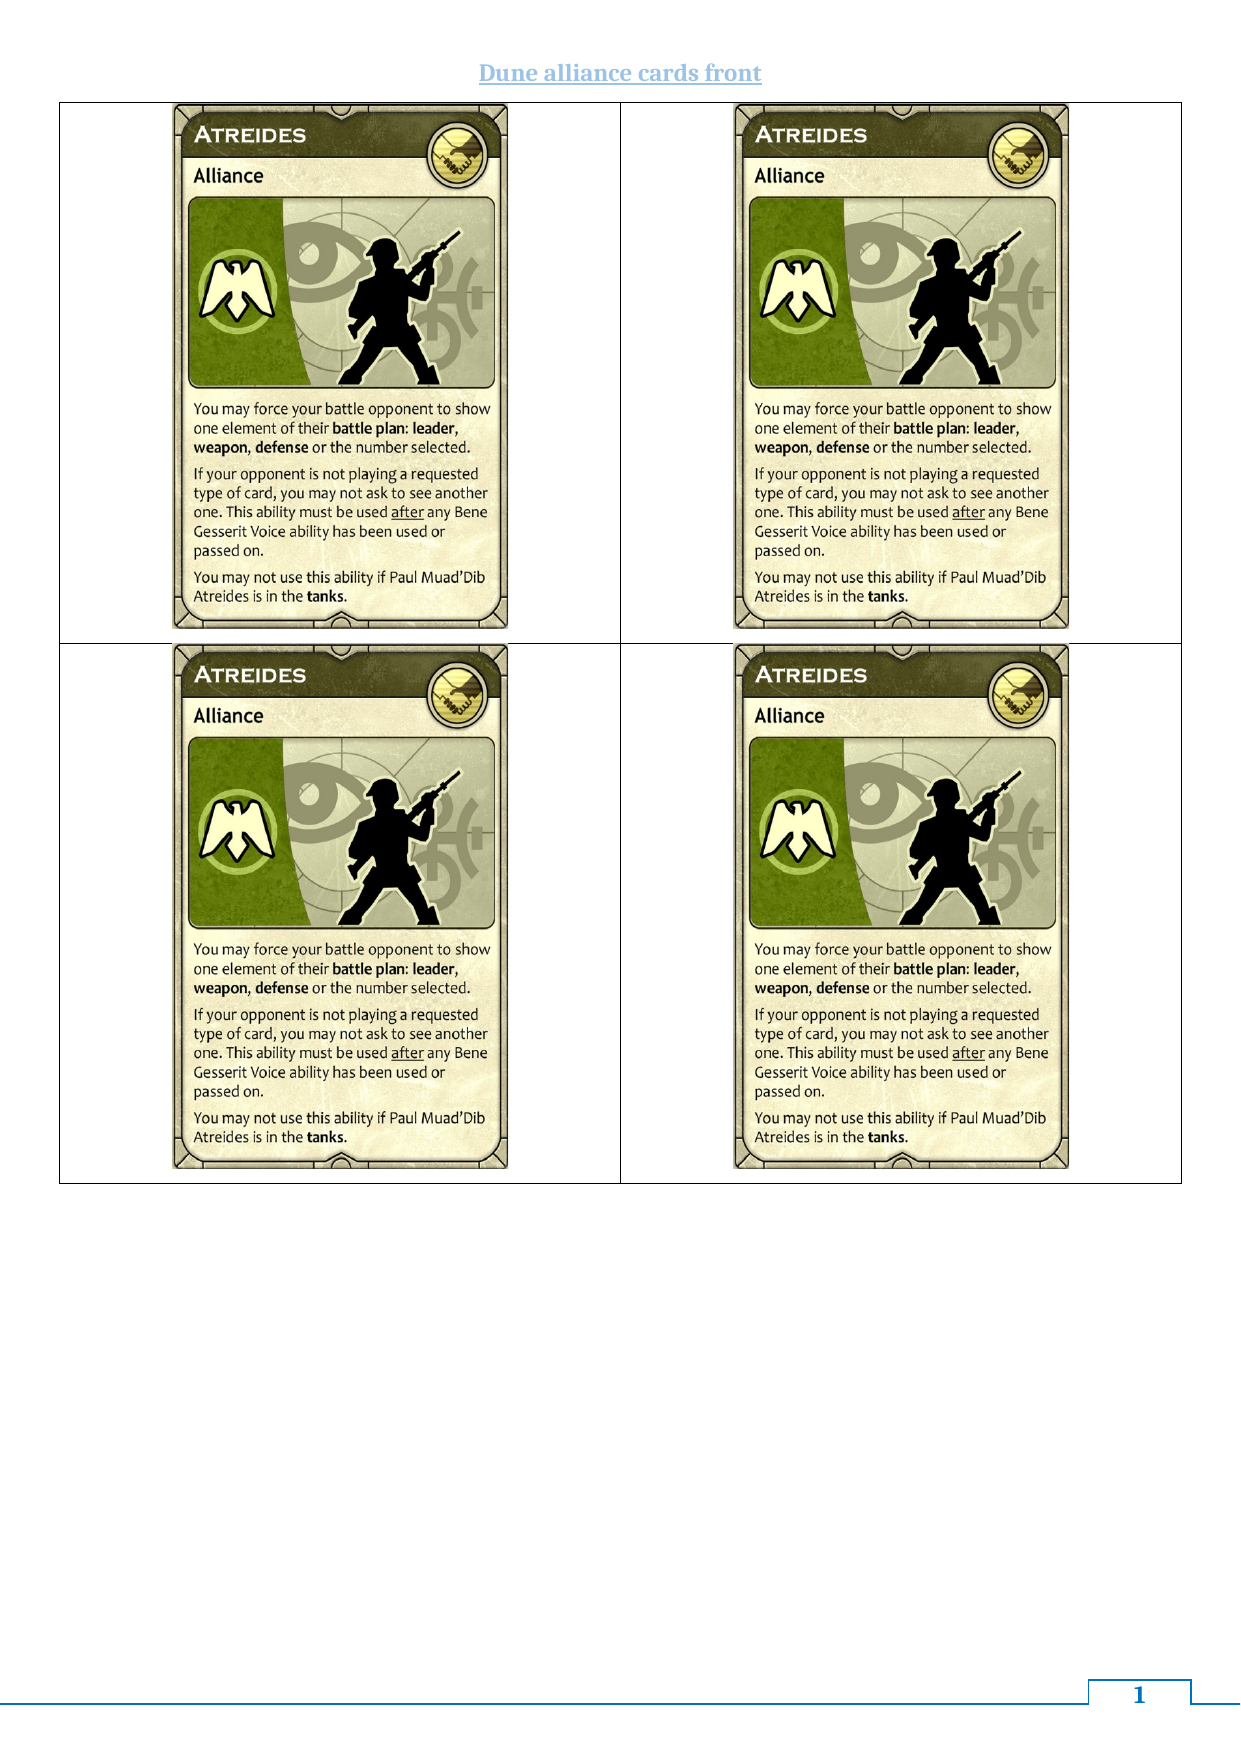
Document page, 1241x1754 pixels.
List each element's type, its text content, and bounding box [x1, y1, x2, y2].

table_header [621, 103, 1181, 642]
picture [733, 643, 1070, 1169]
picture [172, 103, 509, 629]
subtitle Dune alliance cards front [59, 59, 1181, 88]
table_header [60, 103, 620, 642]
picture [733, 103, 1070, 629]
table_cell [60, 644, 620, 1183]
table_cell [621, 644, 1181, 1183]
picture [172, 643, 509, 1169]
